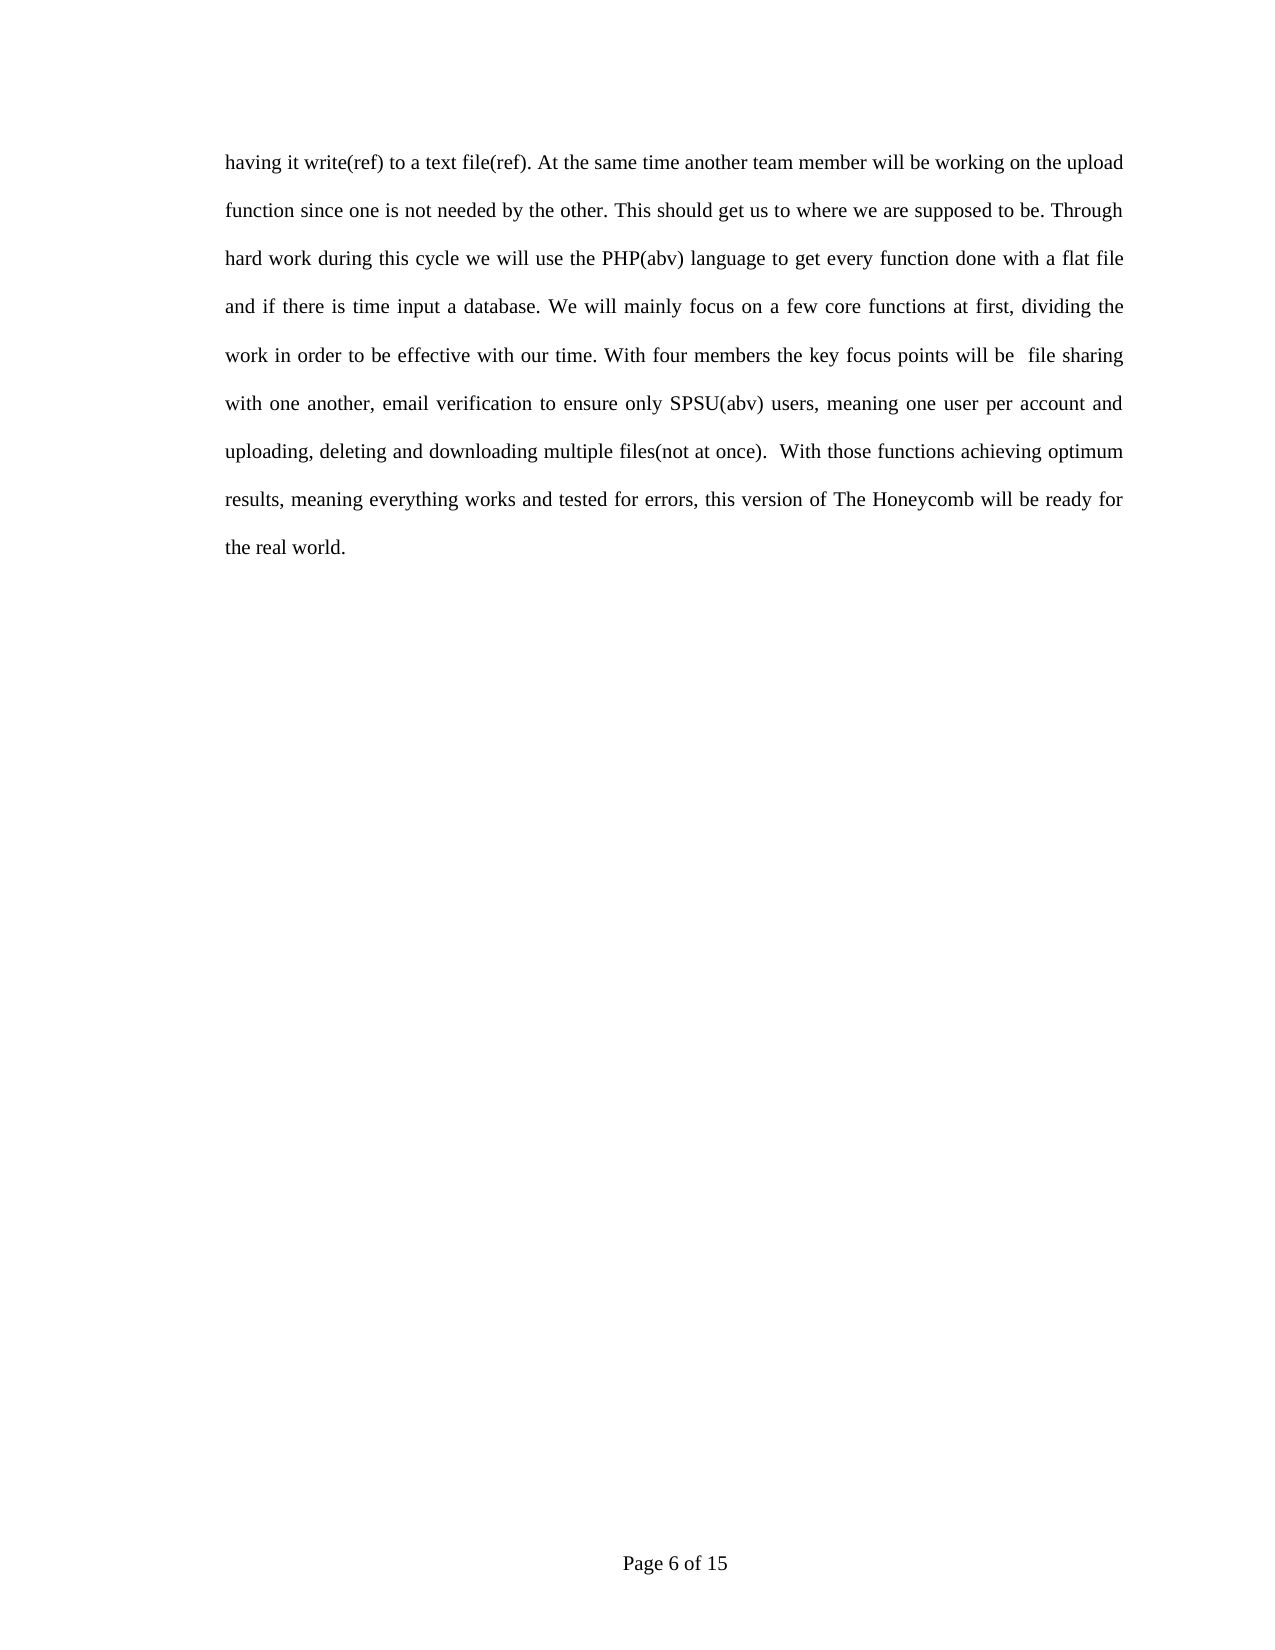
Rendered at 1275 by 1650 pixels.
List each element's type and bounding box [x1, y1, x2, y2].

text [225, 150, 1125, 559]
